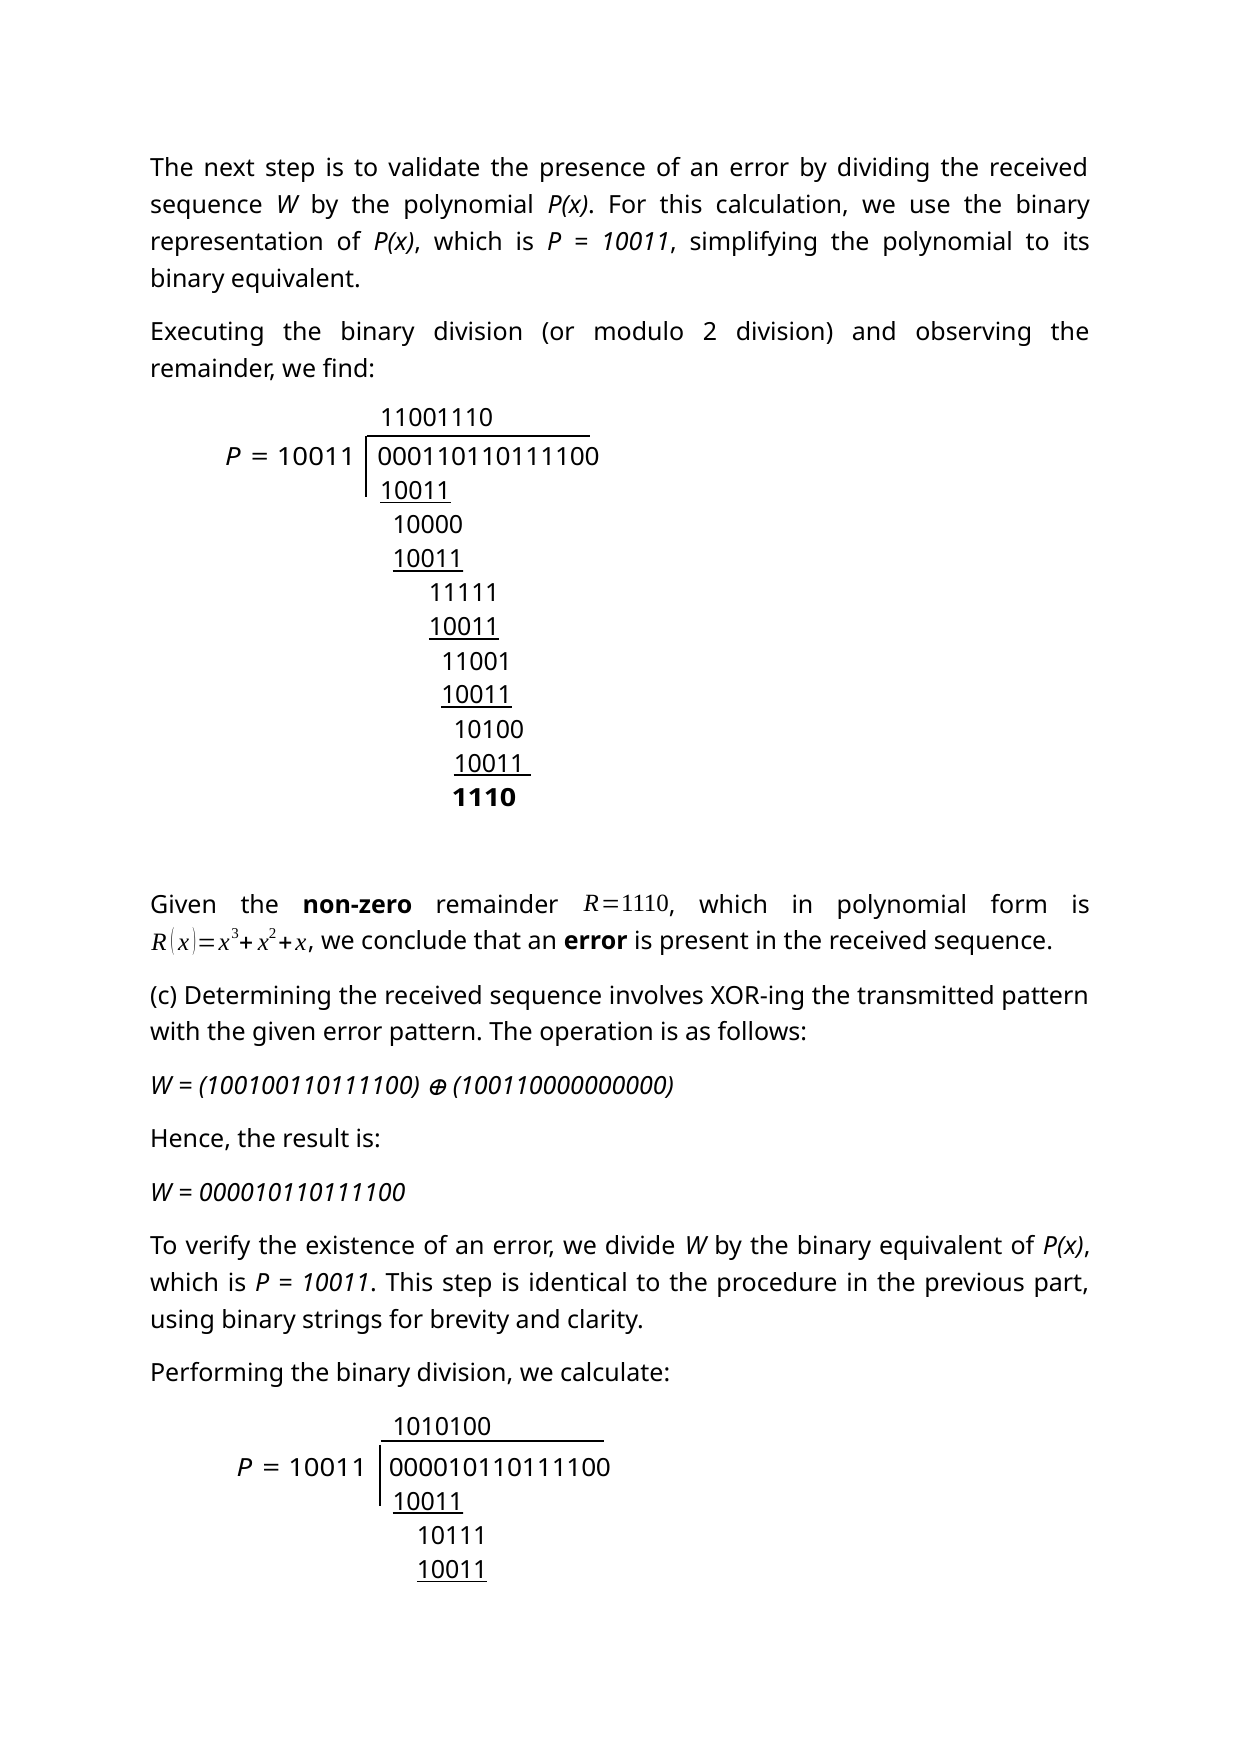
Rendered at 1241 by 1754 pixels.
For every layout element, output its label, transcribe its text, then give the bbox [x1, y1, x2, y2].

text 10100 [453, 711, 1090, 745]
text 10000 [392, 507, 1090, 541]
text 11111 [429, 575, 1090, 609]
text Performing the binary division, we calculate: [150, 1355, 1090, 1389]
text 10111 [417, 1518, 1090, 1552]
text Executing the binary division (or modulo 2 division) and observing the remainder, we find: [150, 314, 1090, 384]
text 10011 [392, 1484, 1090, 1518]
text 10011 [441, 677, 1090, 711]
text Given the non-zero remainder , which in polynomial form is , we conclude that an error is present in the received sequence. [150, 886, 1090, 958]
text 10011 [426, 745, 1090, 779]
text 10011 [392, 541, 1090, 575]
text P = 10011 000010110111100 [215, 1449, 1090, 1484]
text P = 10011 000110110111100 [150, 439, 1090, 473]
text Hence, the result is: [150, 1121, 1090, 1155]
text W = 000010110111100 [150, 1174, 1090, 1208]
text 11001110 [380, 404, 1090, 432]
text (c) Determining the received sequence involves XOR-ing the transmitted pattern with the given error pattern. The operation is as follows: [150, 977, 1090, 1048]
text To verify the existence of an error, we divide W by the binary equivalent of P(x), which is P = 10011. This step is identical to the procedure in the previous part, using binary strings for brevity and clarity. [150, 1228, 1090, 1335]
text 10011 [429, 609, 1090, 643]
text 10011 [380, 473, 1090, 507]
text W = (100100110111100) ⊕ (100110000000000) [150, 1067, 1090, 1102]
text 1010100 [392, 1408, 1090, 1442]
text 1110 [426, 779, 1090, 813]
text 11001 [441, 643, 1090, 677]
text The next step is to validate the presence of an error by dividing the received sequence W by the polynomial P(x). For this calculation, we use the binary representation of P(x), which is P = 10011, simplifying the polynomial to its binary equivalent. [150, 150, 1090, 294]
text 10011 [417, 1552, 1090, 1586]
